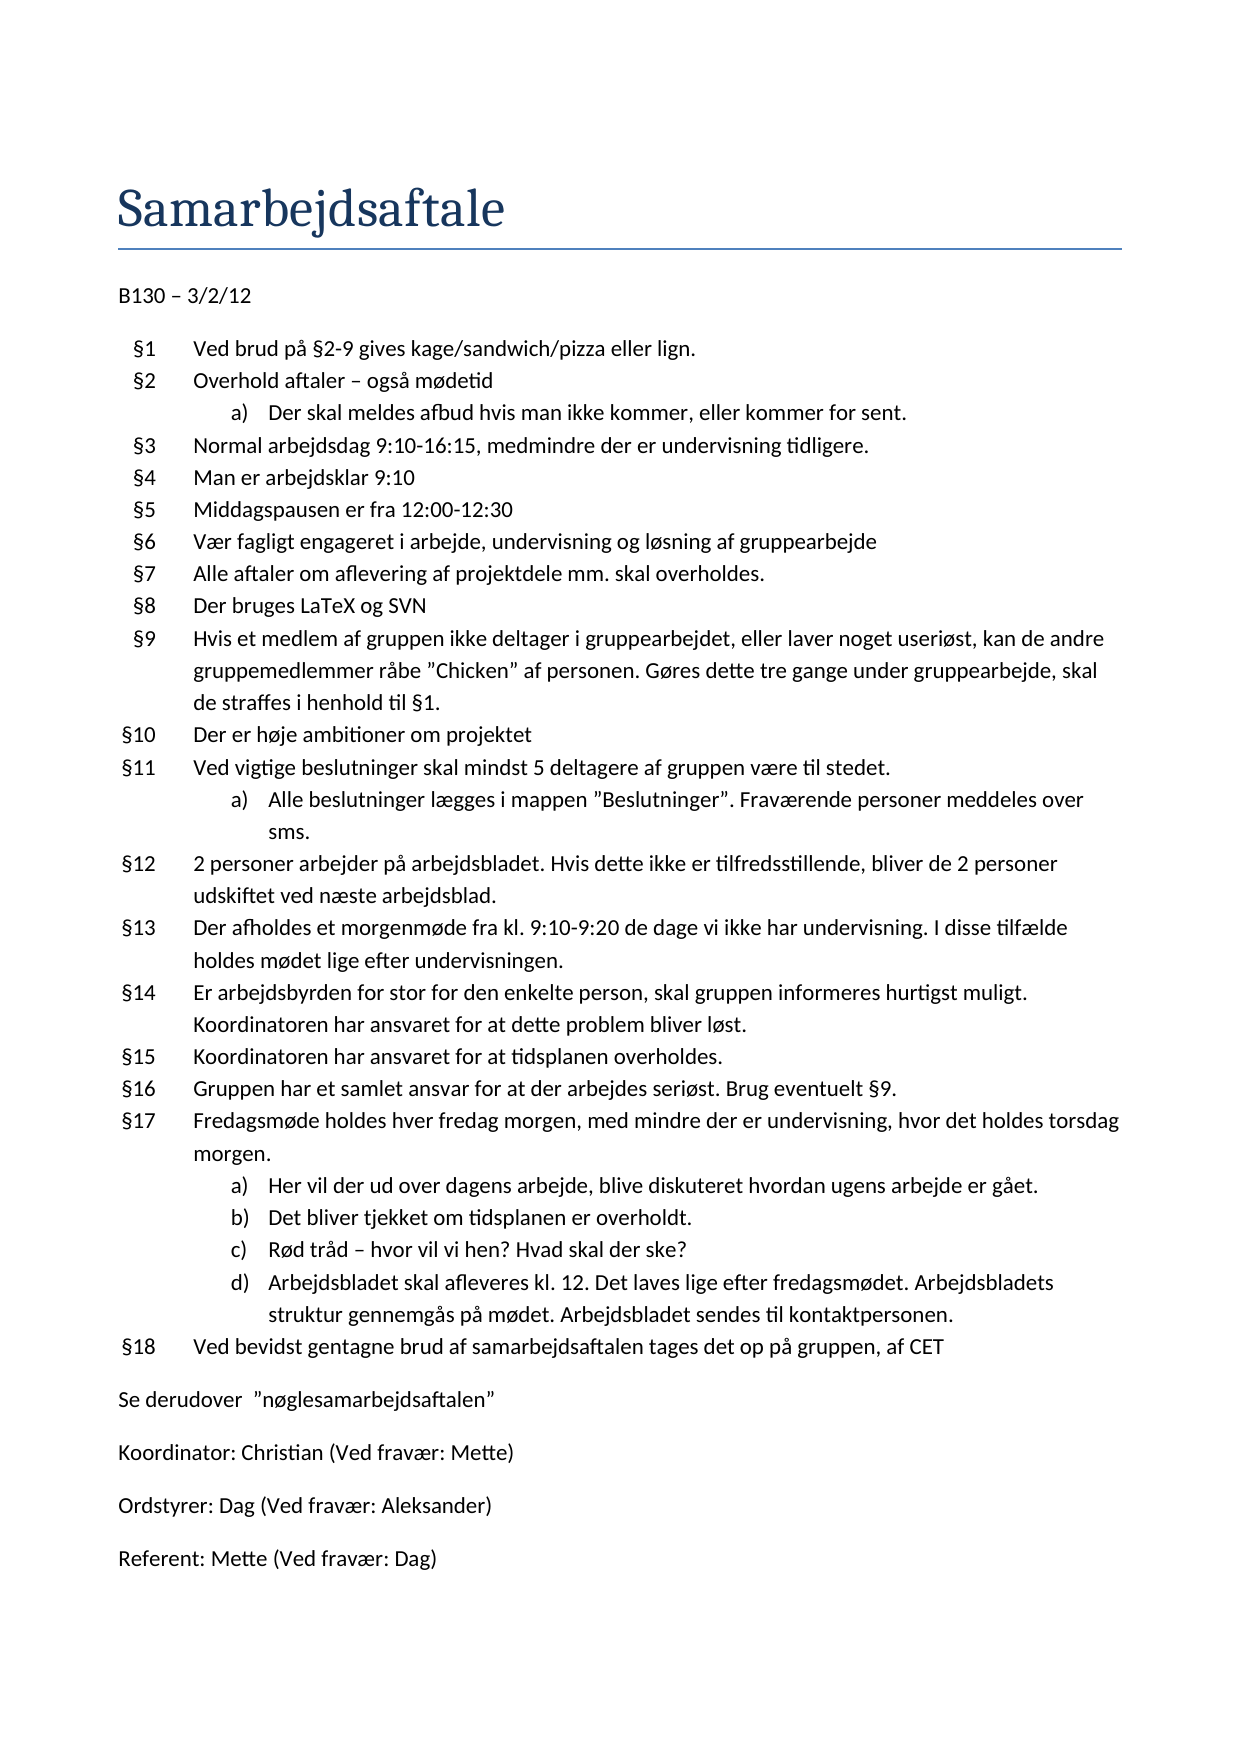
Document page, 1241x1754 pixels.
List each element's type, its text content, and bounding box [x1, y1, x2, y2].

list Alle aftaler om aflevering af projektdele mm. skal overholdes. [156, 559, 1122, 587]
list 2 personer arbejder på arbejdsbladet. Hvis dette ikke er tilfredsstillende, bliver de 2 personer udskiftet ved næste arbejdsblad. [156, 849, 1122, 909]
list Ved bevidst gentagne brud af samarbejdsaftalen tages det op på gruppen, af CET [156, 1332, 1122, 1360]
text Se derudover ”nøglesamarbejdsaftalen” [118, 1385, 1122, 1413]
list Normal arbejdsdag 9:10-16:15, medmindre der er undervisning tidligere. [156, 431, 1122, 459]
title Samarbejdsaftale [118, 177, 1122, 248]
list Gruppen har et samlet ansvar for at der arbejdes seriøst. Brug eventuelt §9. [156, 1074, 1122, 1102]
list Koordinatoren har ansvaret for at tidsplanen overholdes. [156, 1042, 1122, 1070]
list Der afholdes et morgenmøde fra kl. 9:10-9:20 de dage vi ikke har undervisning. I disse tilfælde holdes mødet lige efter undervisningen. [156, 913, 1122, 974]
list Her vil der ud over dagens arbejde, blive diskuteret hvordan ugens arbejde er gået. [231, 1171, 1122, 1199]
list Ved vigtige beslutninger skal mindst 5 deltagere af gruppen være til stedet. [156, 753, 1122, 781]
list Ved brud på §2-9 gives kage/sandwich/pizza eller lign. [156, 334, 1122, 362]
list Der er høje ambitioner om projektet [156, 720, 1122, 748]
text Referent: Mette (Ved fravær: Dag) [118, 1544, 1122, 1572]
list Overhold aftaler – også mødetid [156, 366, 1122, 394]
list Rød tråd – hvor vil vi hen? Hvad skal der ske? [231, 1235, 1122, 1263]
text Ordstyrer: Dag (Ved fravær: Aleksander) [118, 1491, 1122, 1519]
list Der skal meldes afbud hvis man ikke kommer, eller kommer for sent. [231, 398, 1122, 427]
list Vær fagligt engageret i arbejde, undervisning og løsning af gruppearbejde [156, 527, 1122, 555]
list Er arbejdsbyrden for stor for den enkelte person, skal gruppen informeres hurtigst muligt. Koordinatoren har ansvaret for at dette problem bliver løst. [156, 978, 1122, 1038]
list Middagspausen er fra 12:00-12:30 [156, 495, 1122, 523]
list Hvis et medlem af gruppen ikke deltager i gruppearbejdet, eller laver noget useriøst, kan de andre gruppemedlemmer råbe ”Chicken” af personen. Gøres dette tre gange under gruppearbejde, skal de straffes i henhold til §1. [156, 624, 1122, 716]
list Alle beslutninger lægges i mappen ”Beslutninger”. Fraværende personer meddeles over sms. [231, 785, 1122, 845]
list Der bruges LaTeX og SVN [156, 592, 1122, 620]
list Det bliver tjekket om tidsplanen er overholdt. [231, 1203, 1122, 1231]
list Man er arbejdsklar 9:10 [156, 463, 1122, 491]
text B130 – 3/2/12 [118, 281, 1122, 309]
text Koordinator: Christian (Ved fravær: Mette) [118, 1438, 1122, 1466]
list Fredagsmøde holdes hver fredag morgen, med mindre der er undervisning, hvor det holdes torsdag morgen. [156, 1107, 1122, 1167]
list Arbejdsbladet skal afleveres kl. 12. Det laves lige efter fredagsmødet. Arbejdsbladets struktur gennemgås på mødet. Arbejdsbladet sendes til kontaktpersonen. [231, 1268, 1122, 1328]
